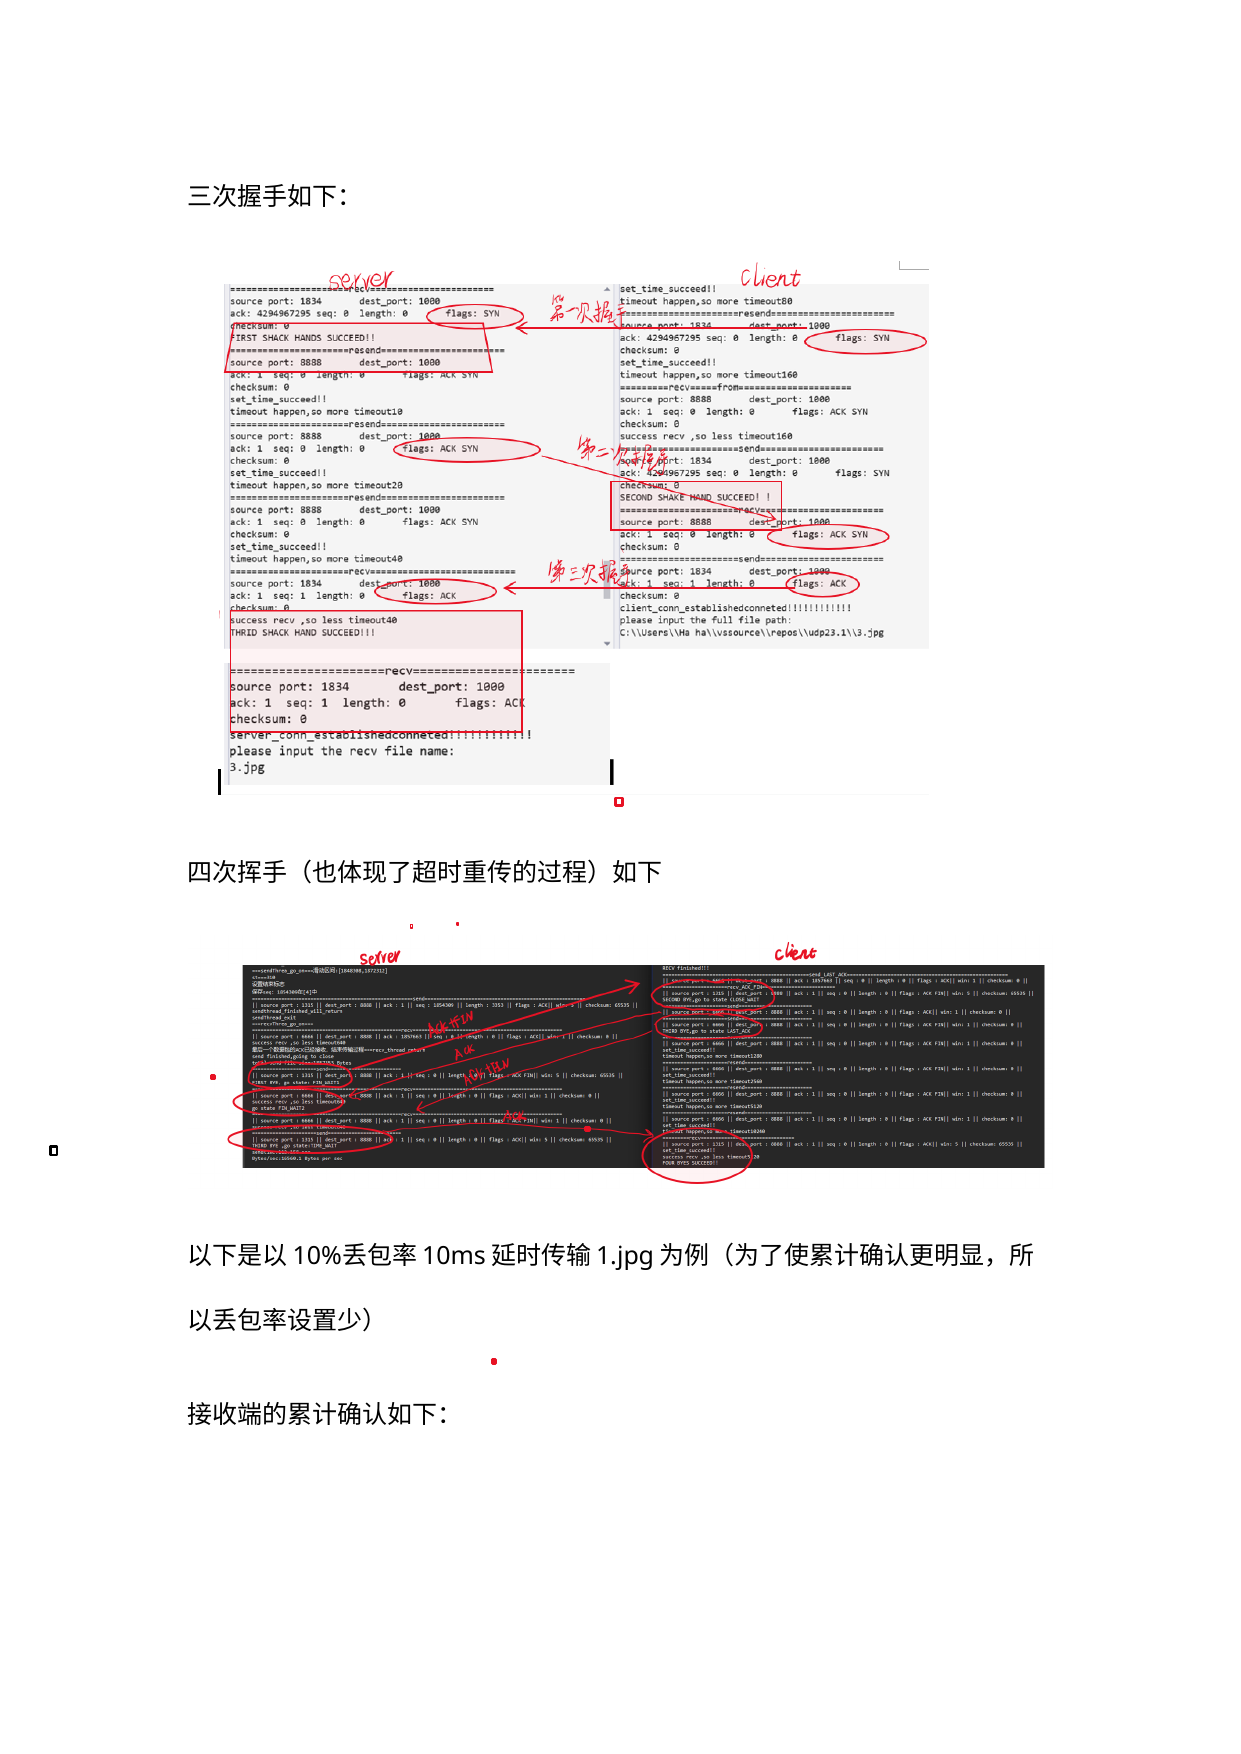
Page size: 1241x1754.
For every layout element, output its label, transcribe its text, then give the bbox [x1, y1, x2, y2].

text 三次握手如下： [187, 162, 1053, 227]
text 四次挥手（也体现了超时重传的过程）如下 [187, 838, 1053, 903]
picture [187, 261, 997, 803]
text 接收端的累计确认如下： [187, 1380, 1053, 1445]
picture [187, 935, 1053, 1189]
text 以下是以10%丢包率10ms延时传输1.jpg为例（为了使累计确认更明显，所以丢包率设置少） [187, 1221, 1053, 1351]
